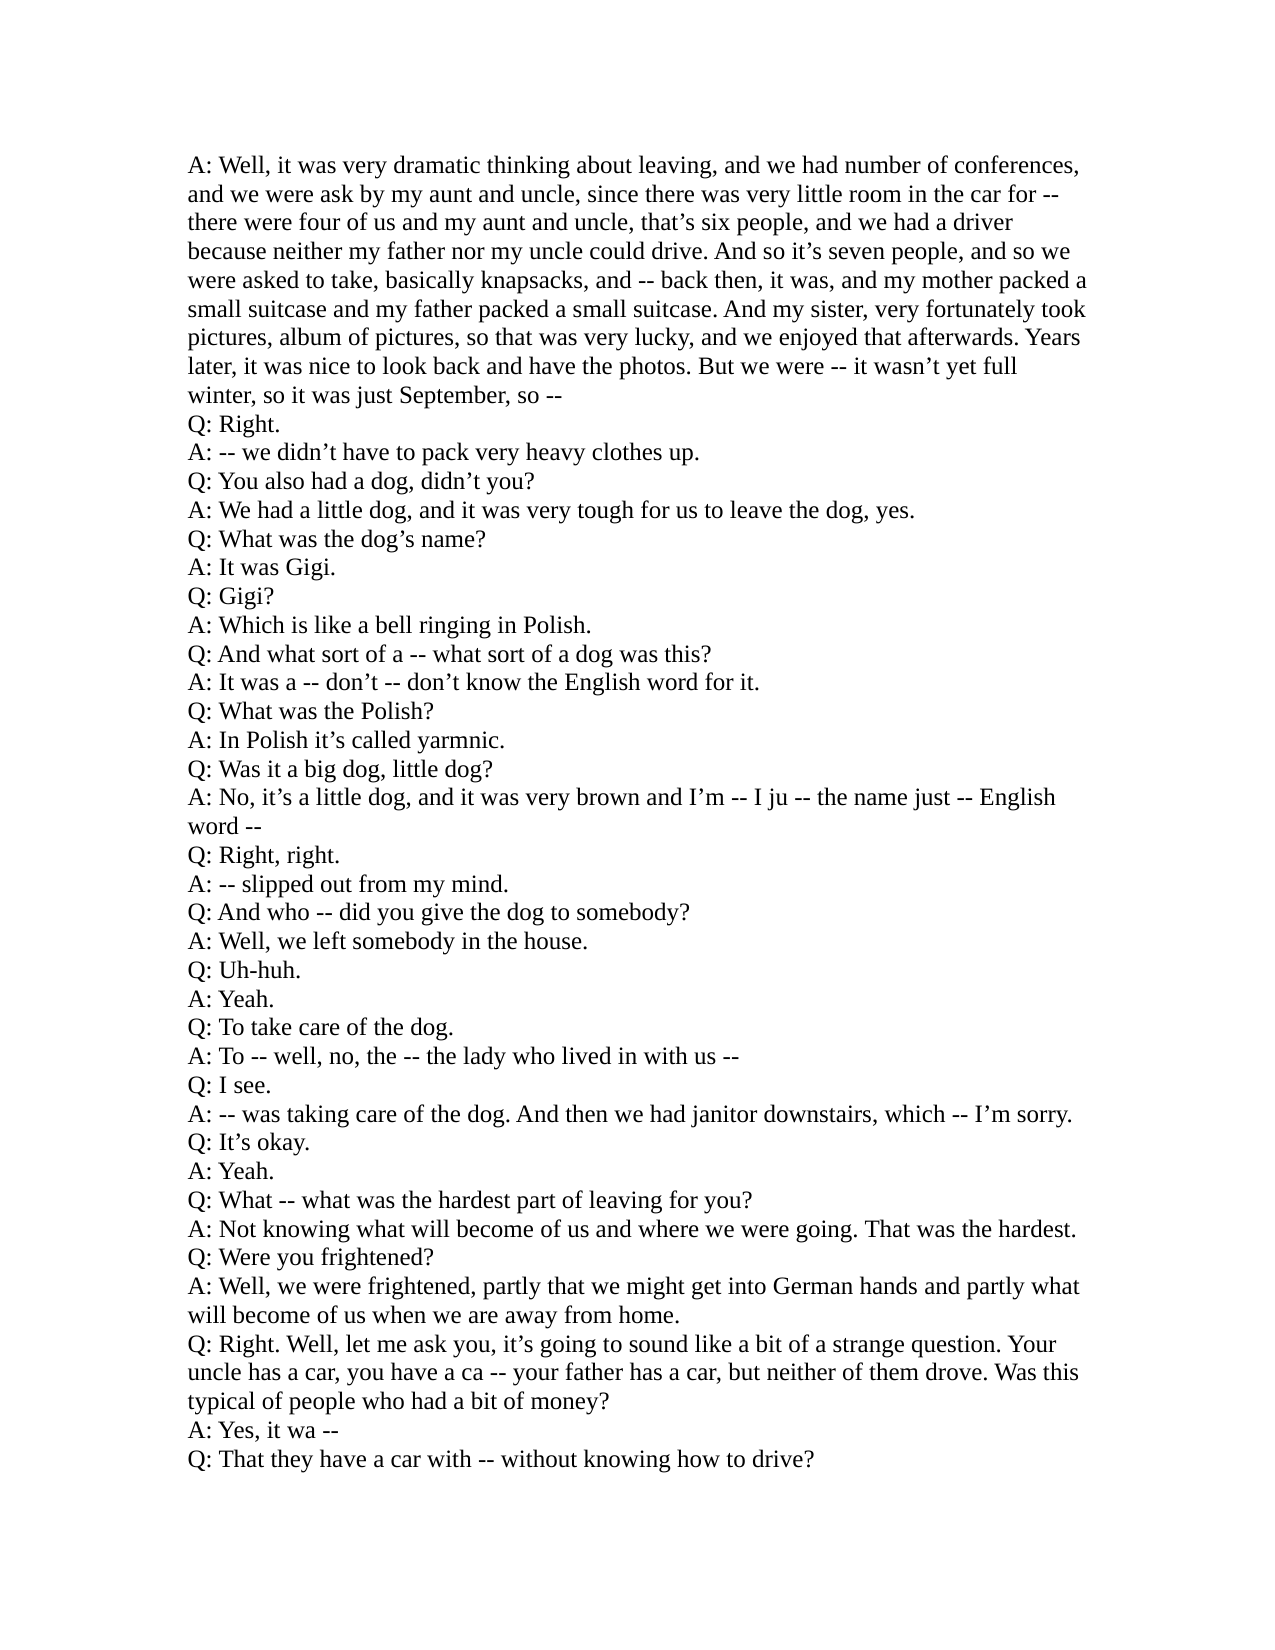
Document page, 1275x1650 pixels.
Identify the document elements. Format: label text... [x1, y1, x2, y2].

text A: In Polish it’s called yarmnic. [187, 811, 1087, 840]
text Q: Right, right. [187, 926, 1087, 955]
text A: Not knowing what will become of us and where we were going. That was the hardest. [187, 1300, 1087, 1329]
text A: Well, we left somebody in the house. [187, 1012, 1087, 1041]
text A: It was Gigi. [187, 639, 1087, 667]
text A: It was a -- don’t -- don’t know the English word for it. [187, 754, 1087, 782]
text A: Well, it was very dramatic thinking about leaving, and we had number of conferences, and we were ask by my aunt and uncle, since there was very little room in the car for -- there were four of us and my aunt and uncle, that’s six people, and we had a driver because neither my father nor my uncle could drive. And so it’s seven people, and so we were asked to take, basically knapsacks, and -- back then, it was, and my mother packed a small suitcase and my father packed a small suitcase. And my sister, very fortunately took pictures, album of pictures, so that was very lucky, and we enjoyed that afterwards. Years later, it was nice to look back and have the photos. But we were -- it wasn’t yet full winter, so it was just September, so -- [187, 236, 1087, 495]
text Q: Were you frightened? [187, 1329, 1087, 1357]
text Q: What -- what was the hardest part of leaving for you? [187, 1271, 1087, 1300]
text Q: I see. [187, 1156, 1087, 1185]
text Q: And what sort of a -- what sort of a dog was this? [187, 725, 1087, 754]
text A: We had a little dog, and it was very tough for us to leave the dog, yes. [187, 581, 1087, 610]
text Q: To take care of the dog. [187, 1099, 1087, 1127]
text Q: Julian, you -- you ended by saying that it’s very dramatic -- it was a very dramatic time. Would -- could you describe what you -- what happened, and how you packed? If you packed very much, and what you packed? [187, 150, 1087, 236]
text Q: It’s okay. [187, 1214, 1087, 1242]
text Q: What was the dog’s name? [187, 610, 1087, 639]
text A: Which is like a bell ringing in Polish. [187, 696, 1087, 725]
text A: Yeah. [187, 1242, 1087, 1271]
text A: -- slipped out from my mind. [187, 955, 1087, 984]
text Q: Uh-huh. [187, 1041, 1087, 1070]
text A: Well, we were frightened, partly that we might get into German hands and partly what will become of us when we are away from home. [187, 1357, 1087, 1415]
text A: -- was taking care of the dog. And then we had janitor downstairs, which -- I’m sorry. [187, 1185, 1087, 1214]
text A: Yeah. [187, 1070, 1087, 1099]
text Q: And who -- did you give the dog to somebody? [187, 984, 1087, 1012]
text Q: You also had a dog, didn’t you? [187, 552, 1087, 581]
text Q: Gigi? [187, 667, 1087, 696]
text Q: What was the Polish? [187, 782, 1087, 811]
text A: No, it’s a little dog, and it was very brown and I’m -- I ju -- the name just -- English word -- [187, 869, 1087, 926]
text Q: Was it a big dog, little dog? [187, 840, 1087, 869]
text A: To -- well, no, the -- the lady who lived in with us -- [187, 1127, 1087, 1156]
text Q: Right. [187, 495, 1087, 524]
text A: -- we didn’t have to pack very heavy clothes up. [187, 524, 1087, 552]
